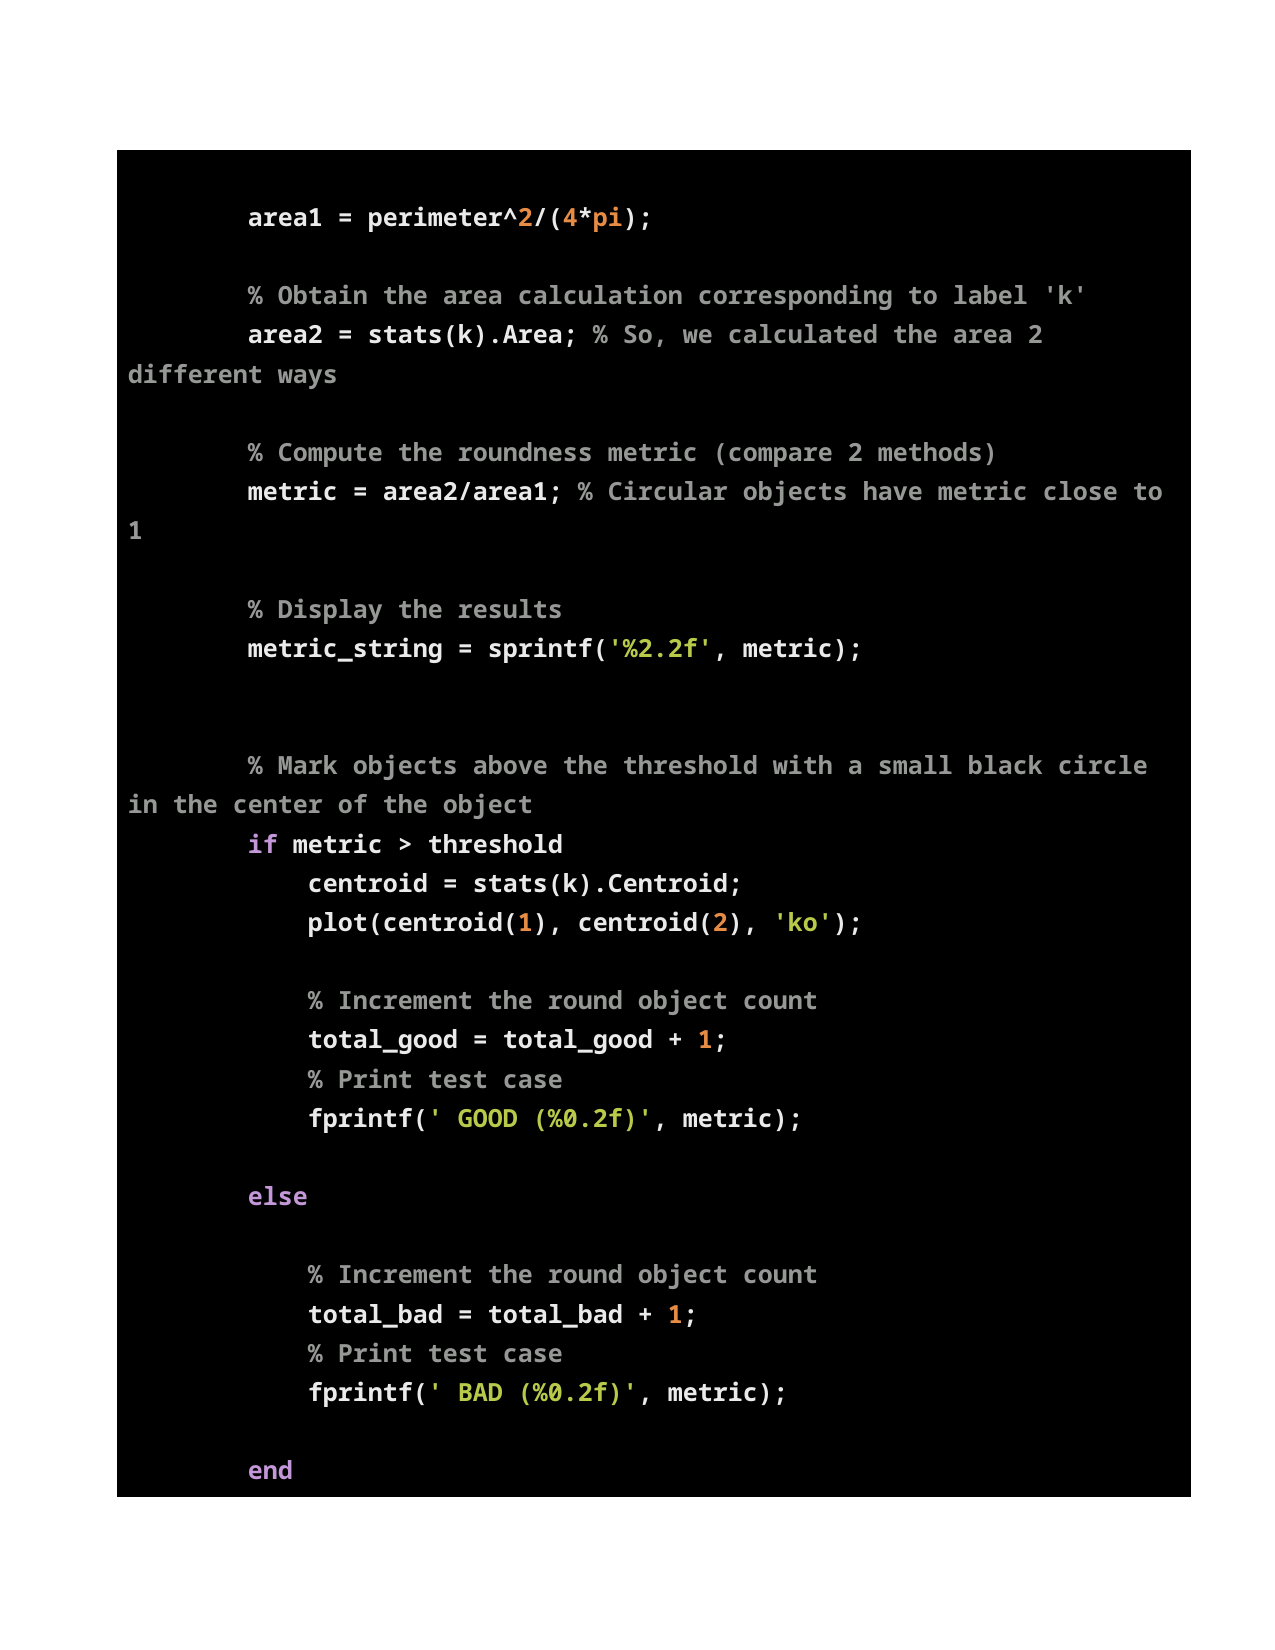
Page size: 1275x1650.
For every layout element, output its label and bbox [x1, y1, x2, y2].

table_header [117, 150, 1191, 1497]
